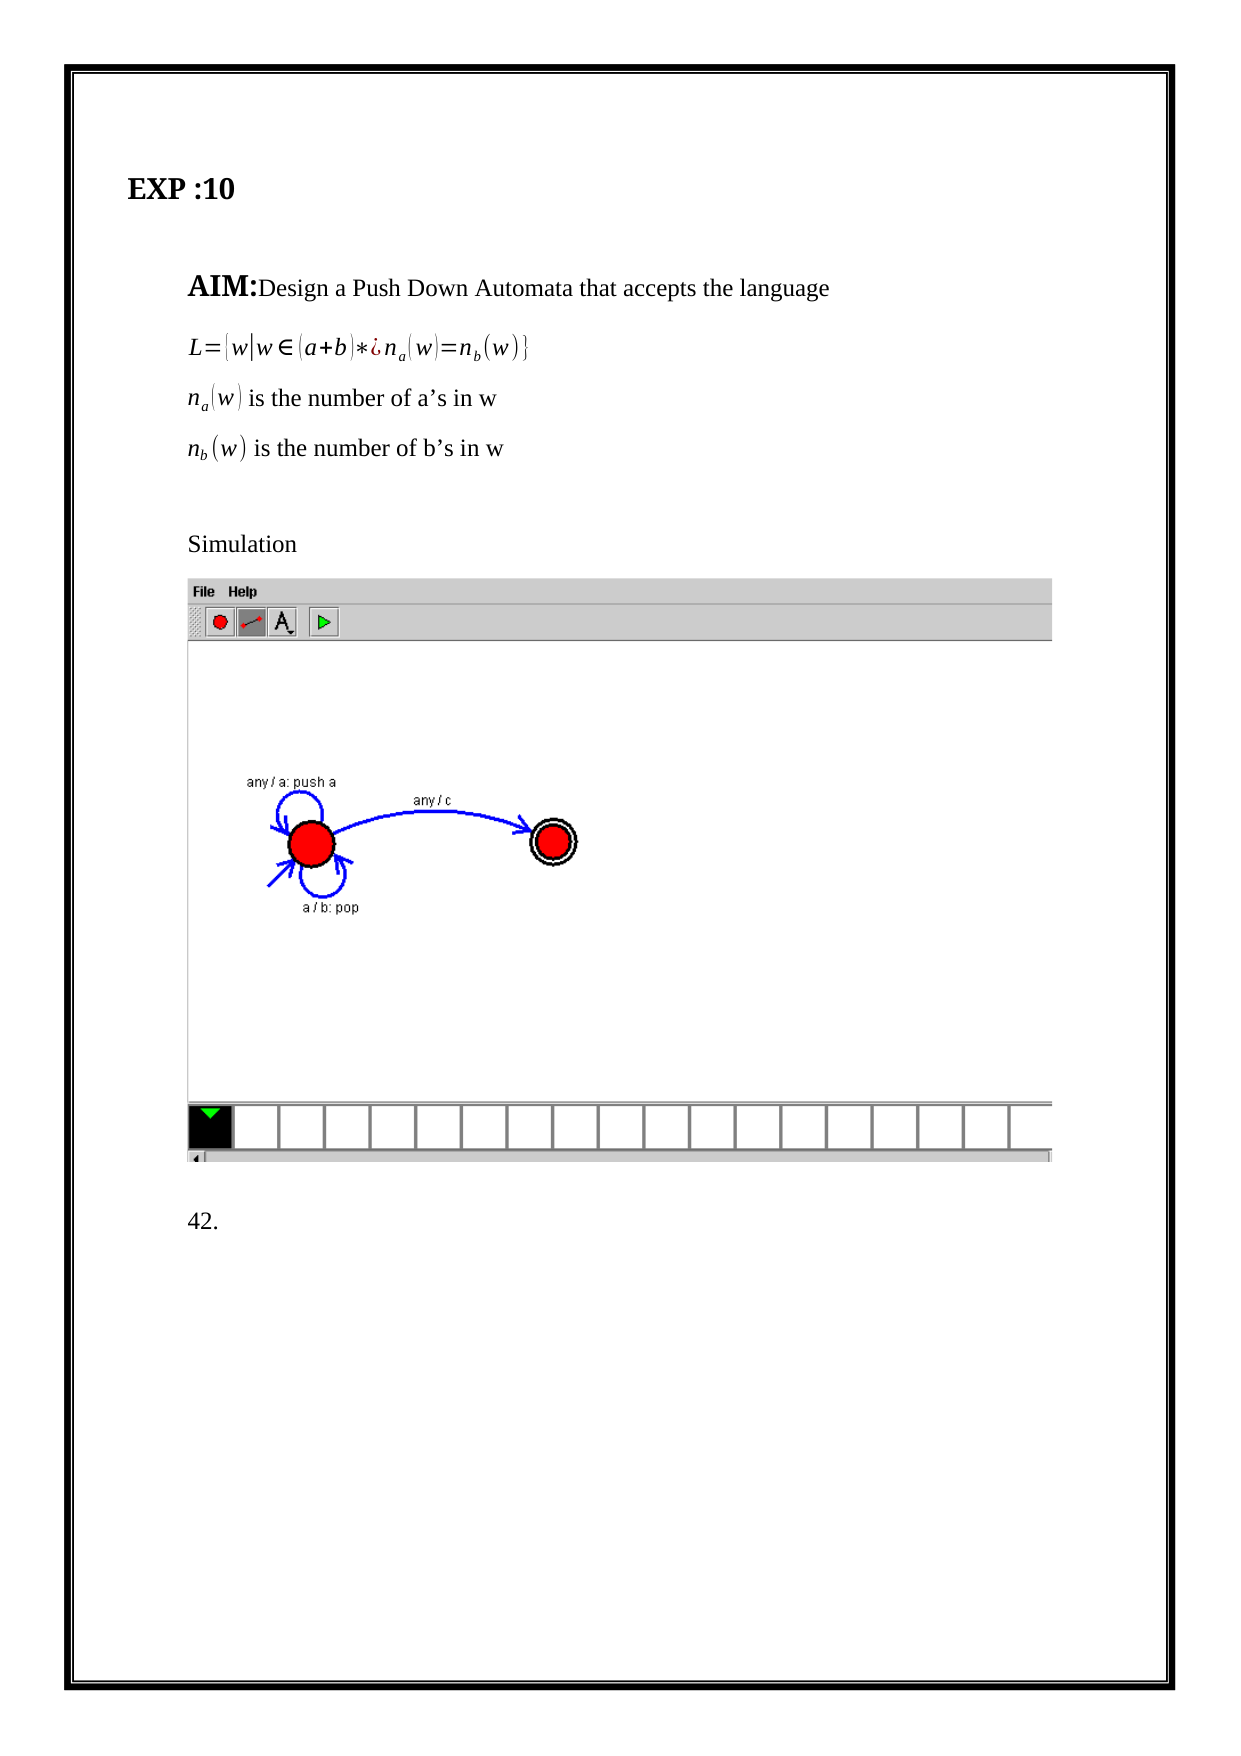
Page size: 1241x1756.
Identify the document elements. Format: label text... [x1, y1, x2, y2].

picture [187, 575, 1053, 1162]
list is the number of b’s in w [187, 433, 1148, 464]
list is the number of a’s in w [187, 382, 1148, 415]
text EXP :10 [127, 168, 1148, 208]
list AIM:Design a Push Down Automata that accepts the language [187, 265, 1148, 305]
list Simulation [187, 529, 1148, 557]
